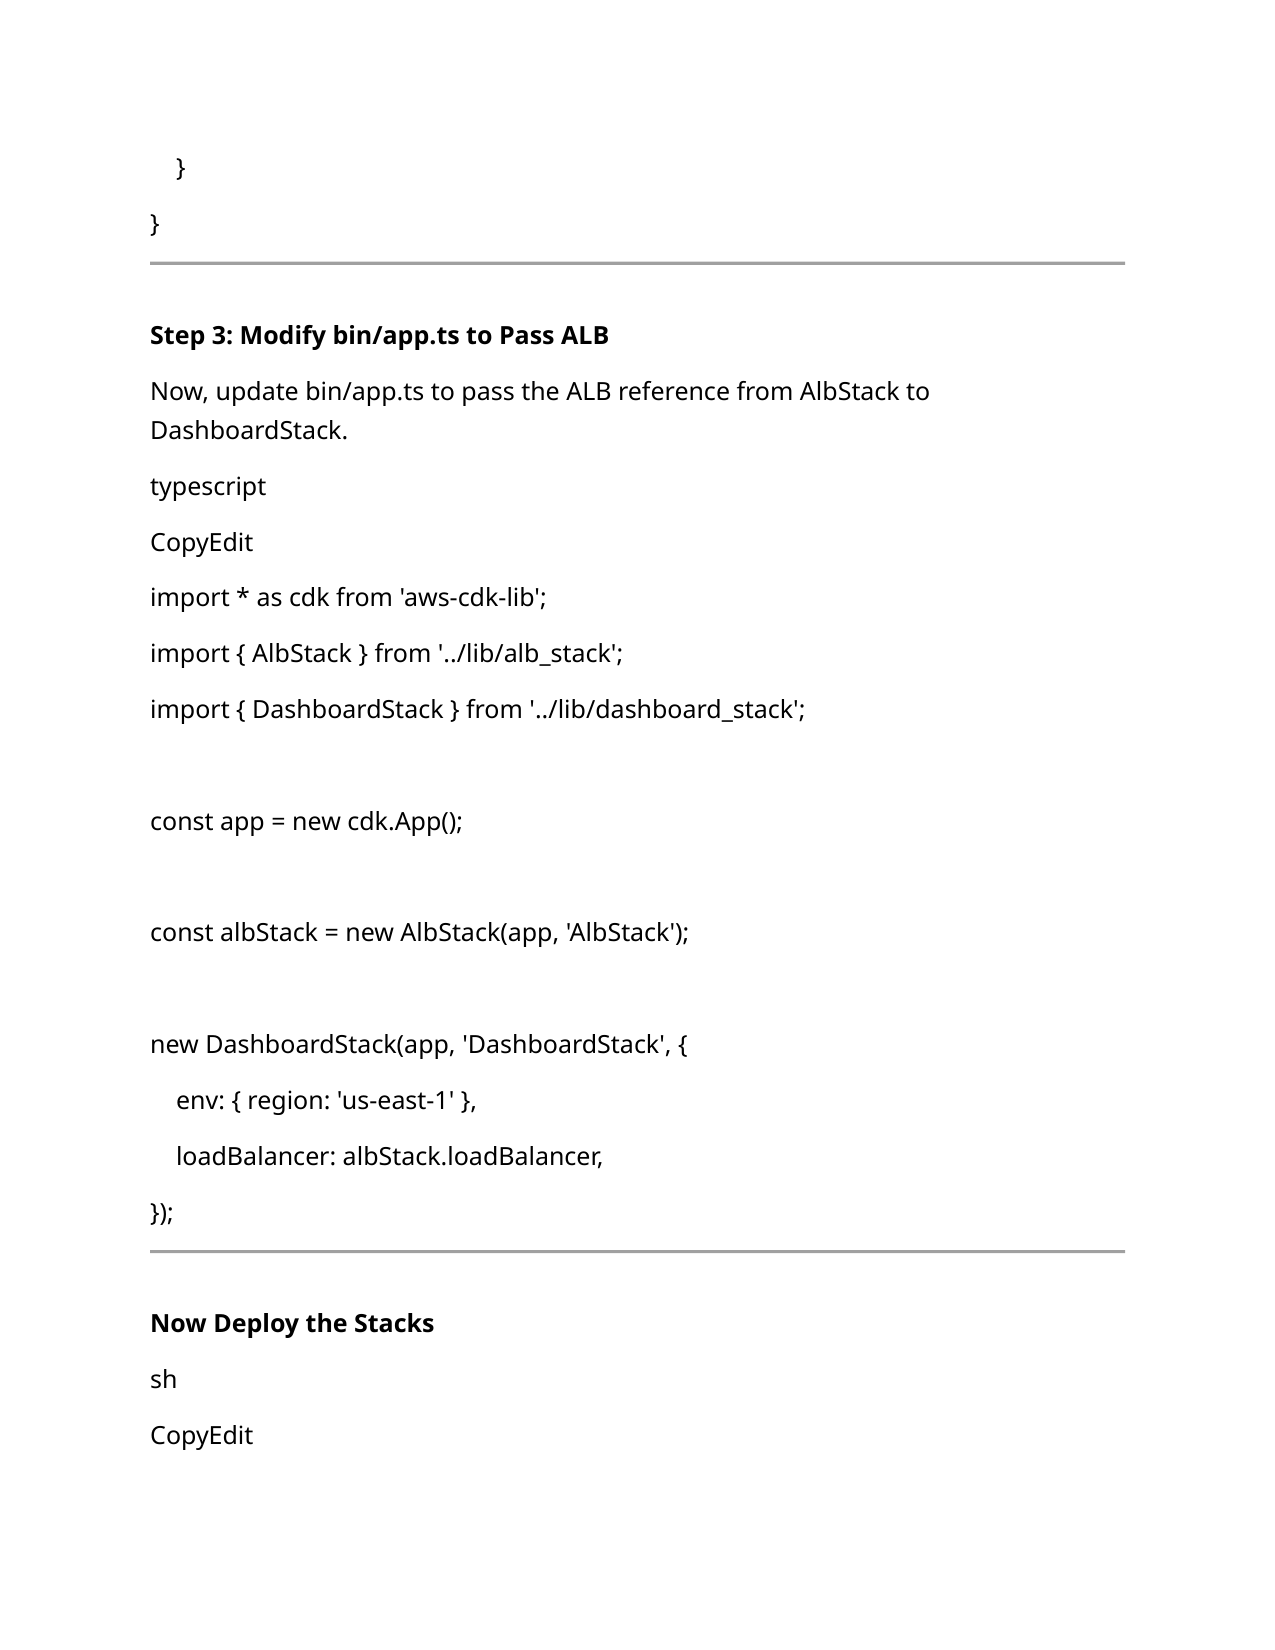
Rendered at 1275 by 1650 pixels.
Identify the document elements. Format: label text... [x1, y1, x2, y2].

text loadBalancer: albStack.loadBalancer, [150, 1138, 1125, 1172]
text }); [150, 1194, 1125, 1228]
text } [150, 206, 1125, 240]
text import { AlbStack } from '../lib/alb_stack'; [150, 636, 1125, 670]
text const albStack = new AlbStack(app, 'AlbStack'); [150, 915, 1125, 949]
text sh [150, 1362, 1125, 1396]
text env: { region: 'us-east-1' }, [150, 1082, 1125, 1117]
text import * as cdk from 'aws-cdk-lib'; [150, 580, 1125, 614]
text CopyEdit [150, 524, 1125, 558]
text Now, update bin/app.ts to pass the ALB reference from AlbStack to DashboardStack. [150, 373, 1125, 447]
text typescript [150, 468, 1125, 502]
text import { DashboardStack } from '../lib/dashboard_stack'; [150, 692, 1125, 726]
text const app = new cdk.App(); [150, 803, 1125, 837]
text Step 3: Modify bin/app.ts to Pass ALB [150, 317, 1125, 352]
text } [150, 150, 1125, 184]
text Now Deploy the Stacks [150, 1306, 1125, 1340]
text CopyEdit [150, 1417, 1125, 1452]
text new DashboardStack(app, 'DashboardStack', { [150, 1027, 1125, 1061]
